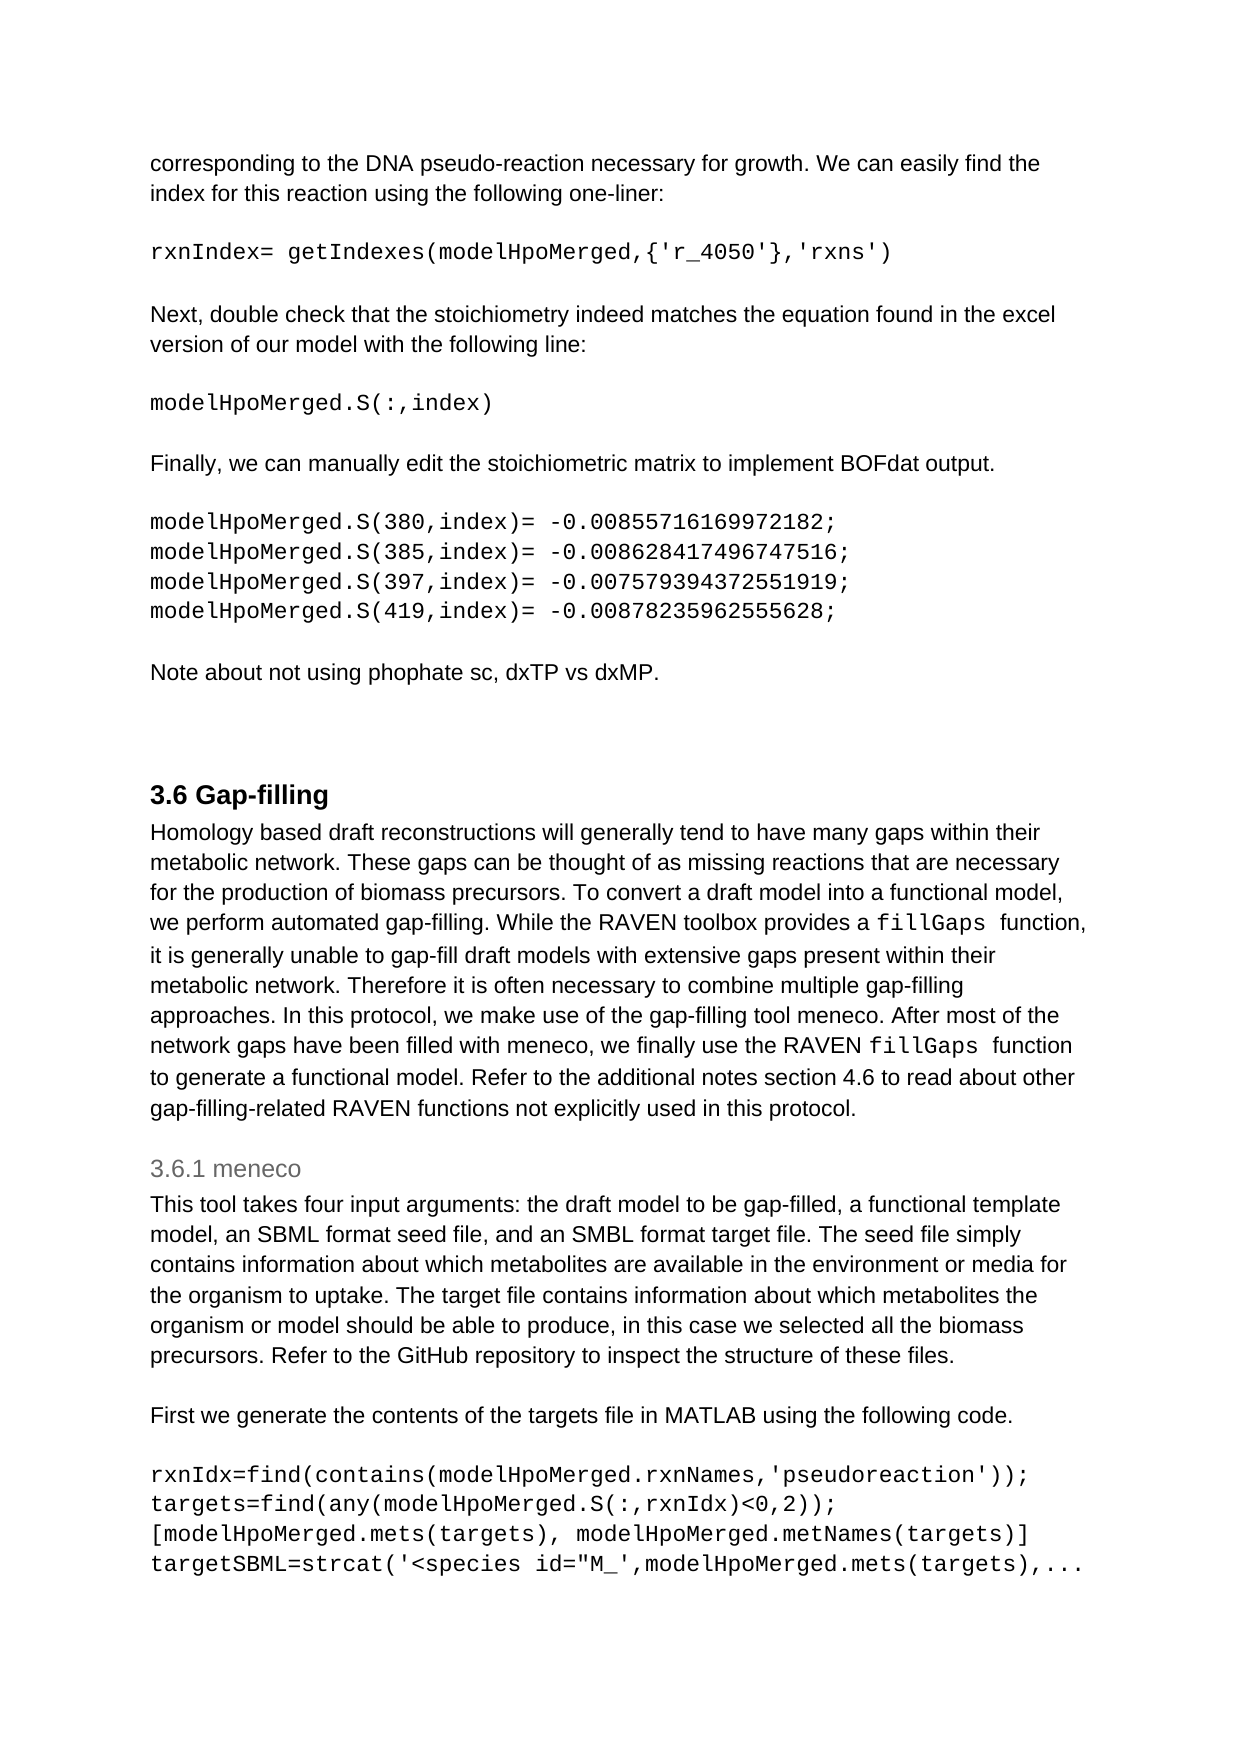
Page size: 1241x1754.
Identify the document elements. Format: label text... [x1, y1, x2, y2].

text Finally, we can manually edit the stoichiometric matrix to implement BOFdat output. [150, 450, 1090, 477]
text [modelHpoMerged.mets(targets), modelHpoMerged.metNames(targets)] [150, 1522, 1090, 1548]
text modelHpoMerged.S(419,index)= -0.00878235962555628; [150, 600, 1090, 626]
subtitle 3.6 Gap-filling [150, 779, 1090, 810]
subtitle 3.6.1 meneco [150, 1154, 1090, 1183]
text rxnIdx=find(contains(modelHpoMerged.rxnNames,'pseudoreaction')); [150, 1463, 1090, 1489]
text modelHpoMerged.S(397,index)= -0.007579394372551919; [150, 570, 1090, 596]
text modelHpoMerged.S(:,index) [150, 391, 1090, 417]
text This tool takes four input arguments: the draft model to be gap-filled, a functional template model, an SBML format seed file, and an SMBL format target file. The seed file simply contains information about which metabolites are available in the environment or media for the organism to uptake. The target file contains information about which metabolites the organism or model should be able to produce, in this case we selected all the biomass precursors. Refer to the GitHub repository to inspect the structure of these files. [150, 1191, 1090, 1368]
text modelHpoMerged.S(385,index)= -0.008628417496747516; [150, 540, 1090, 566]
text Note about not using phophate sc, dxTP vs dxMP. [150, 659, 1090, 686]
text Next, double check that the stoichiometry indeed matches the equation found in the excel version of our model with the following line: [150, 301, 1090, 357]
text Homology based draft reconstructions will generally tend to have many gaps within their metabolic network. These gaps can be thought of as missing reactions that are necessary for the production of biomass precursors. To convert a draft model into a functional model, we perform automated gap-filling. While the RAVEN toolbox provides a fillGaps function, it is generally unable to gap-fill draft models with extensive gaps present within their metabolic network. Therefore it is often necessary to combine multiple gap-filling approaches. In this protocol, we make use of the gap-filling tool meneco. After most of the network gaps have been filled with meneco, we finally use the RAVEN fillGaps function to generate a functional model. Refer to the additional notes section 4.6 to read about other gap-filling-related RAVEN functions not explicitly used in this protocol. [150, 819, 1090, 1121]
text modelHpoMerged.S(380,index)= -0.00855716169972182; [150, 510, 1090, 536]
text First we generate the contents of the targets file in MATLAB using the following code. [150, 1402, 1090, 1429]
text targetSBML=strcat('<species id="M_',modelHpoMerged.mets(targets),... [150, 1552, 1090, 1578]
text rxnIndex= getIndexes(modelHpoMerged,{'r_4050'},'rxns') [150, 241, 1090, 267]
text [150, 150, 1090, 207]
text targets=find(any(modelHpoMerged.S(:,rxnIdx)<0,2)); [150, 1493, 1090, 1519]
